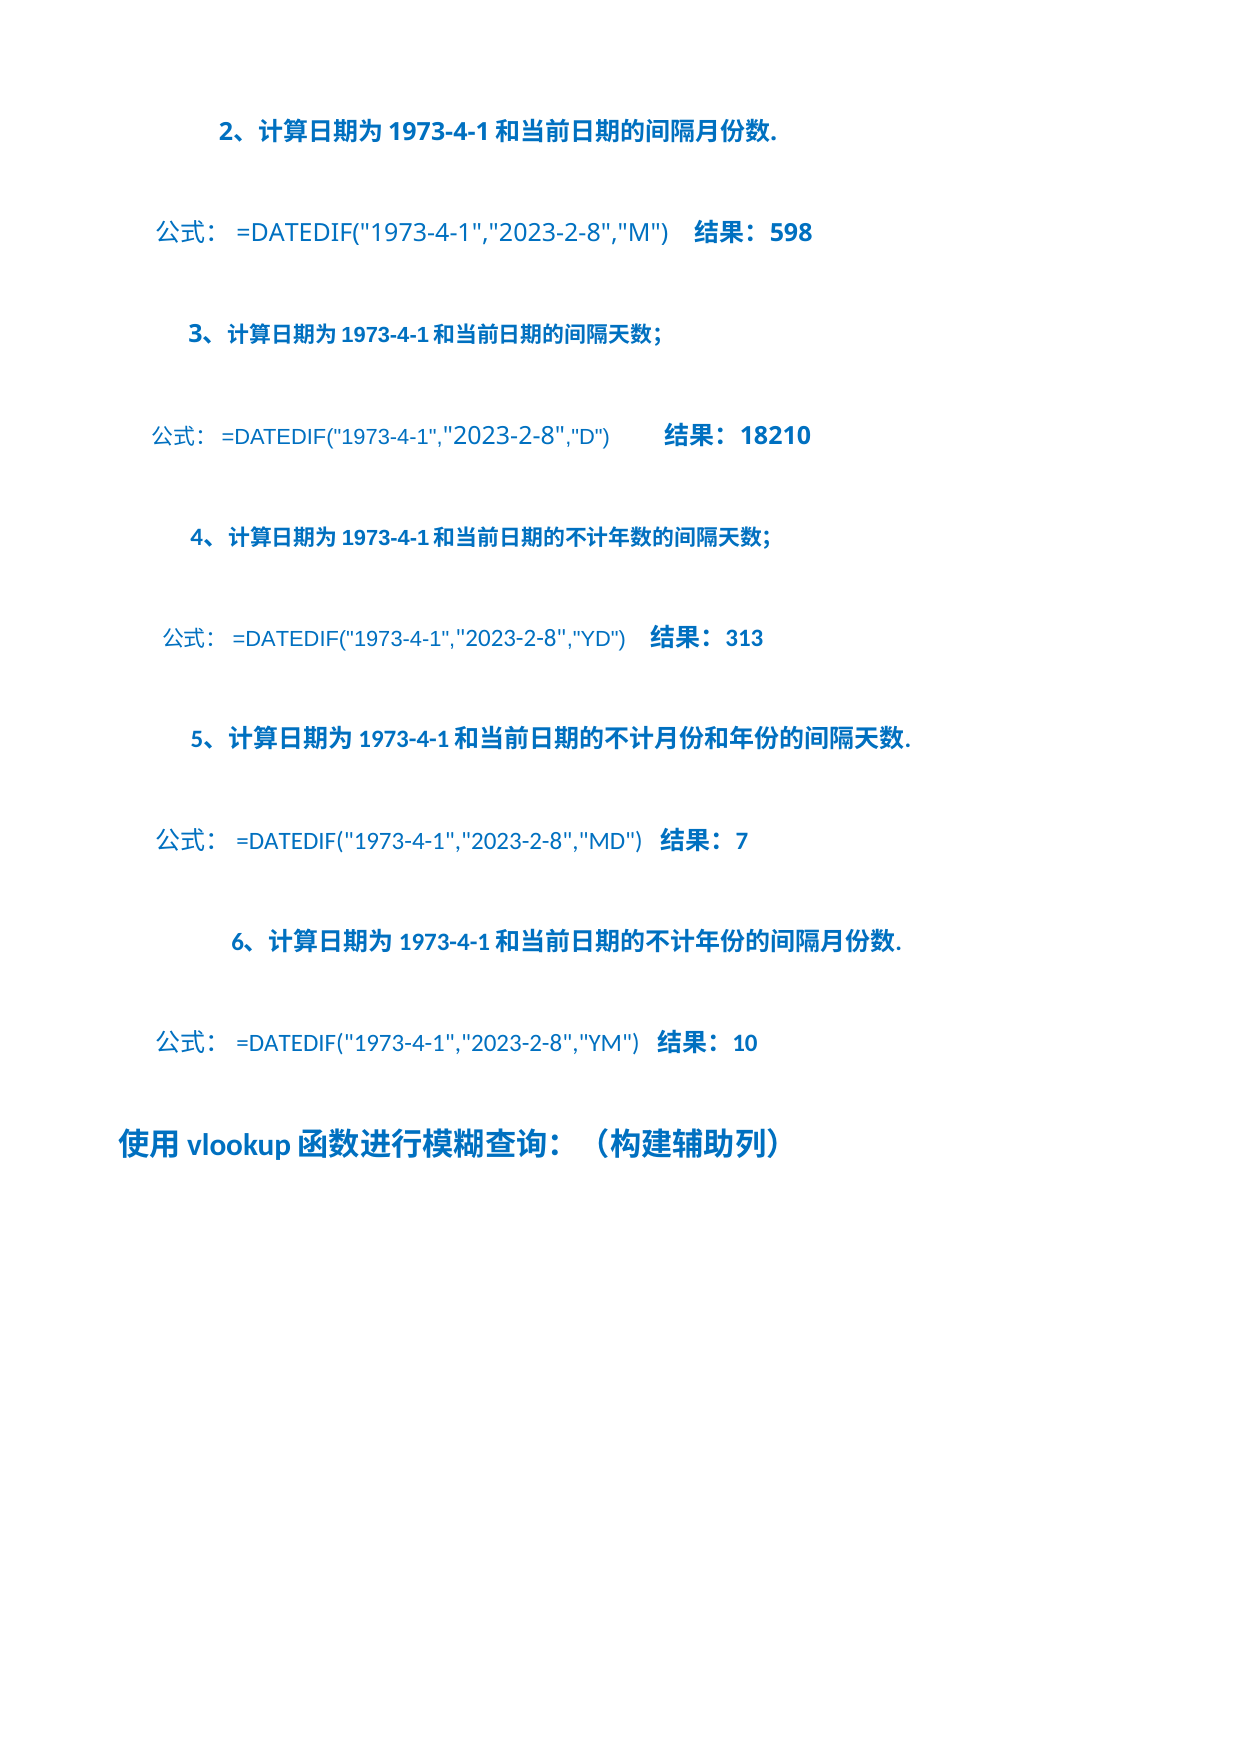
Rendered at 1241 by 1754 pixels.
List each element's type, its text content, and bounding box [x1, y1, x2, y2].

text 公式： =DATEDIF("1973-4-1","2023-2-8","YM") 结果：10 [118, 1008, 1122, 1073]
text 2、计算日期为1973-4-1和当前日期的间隔月份数. [118, 97, 1122, 162]
text 公式： =DATEDIF("1973-4-1","2023-2-8","D") 结果：18210 [118, 401, 1122, 466]
text 公式： =DATEDIF("1973-4-1","2023-2-8","M") 结果：598 [118, 198, 1122, 263]
text 5、计算日期为1973-4-1和当前日期的不计月份和年份的间隔天数. [118, 704, 1122, 769]
text 6、计算日期为1973-4-1和当前日期的不计年份的间隔月份数. [118, 907, 1122, 972]
text 使用vlookup函数进行模糊查询：（构建辅助列） [118, 1109, 1122, 1174]
text 公式： =DATEDIF("1973-4-1","2023-2-8","YD") 结果：313 [118, 603, 1122, 668]
text 4、计算日期为1973-4-1和当前日期的不计年数的间隔天数； [118, 502, 1122, 567]
text 3、计算日期为1973-4-1和当前日期的间隔天数； [118, 299, 1122, 364]
text 公式： =DATEDIF("1973-4-1","2023-2-8","MD") 结果：7 [118, 806, 1122, 871]
